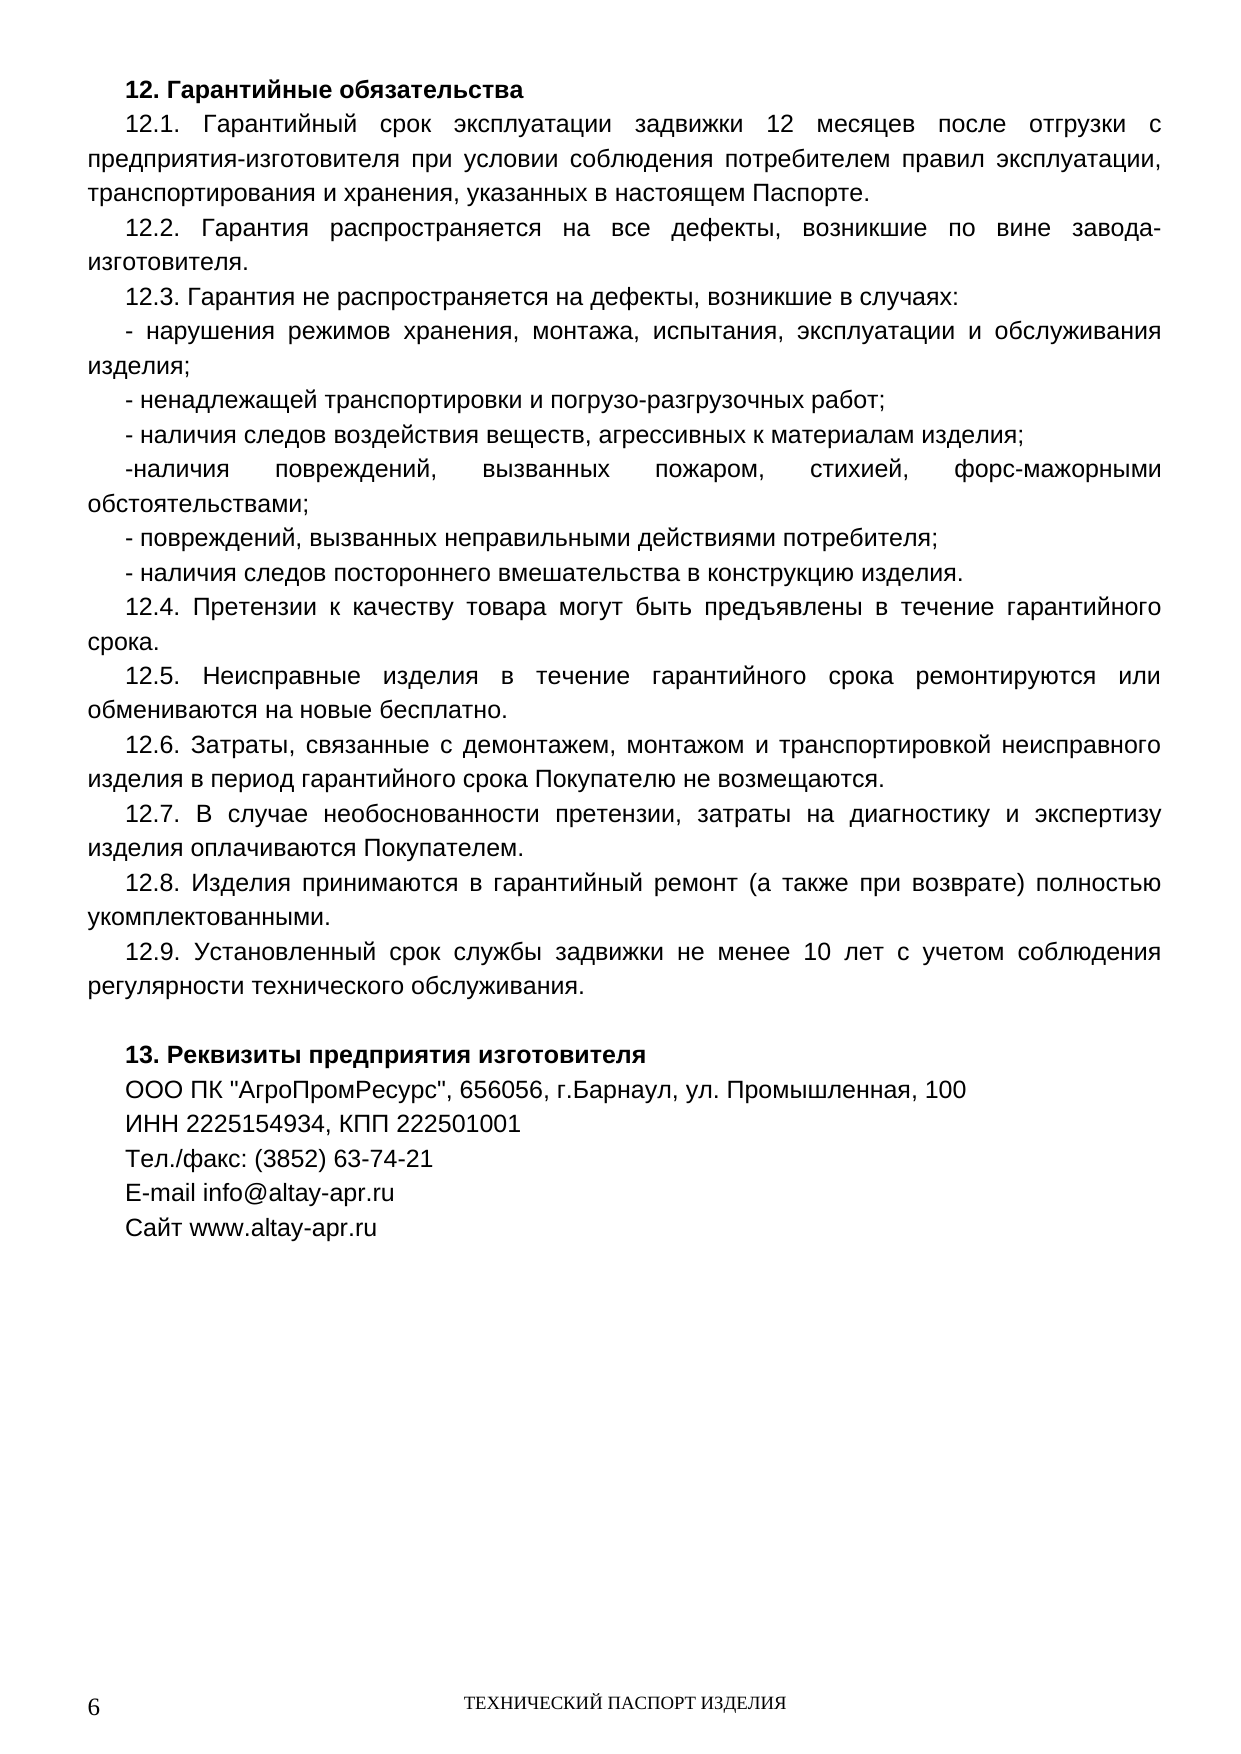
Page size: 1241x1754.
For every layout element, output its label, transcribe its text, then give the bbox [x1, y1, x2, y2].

text 12.5. Неисправные изделия в течение гарантийного срока ремонтируются или обмениваются на новые бесплатно. [87, 661, 1162, 724]
text 13. Реквизиты предприятия изготовителя [87, 1040, 1162, 1069]
text - нарушения режимов хранения, монтажа, испытания, эксплуатации и обслуживания изделия; [87, 316, 1162, 379]
text 12.9. Установленный срок службы задвижки не менее 10 лет с учетом соблюдения регулярности технического обслуживания. [87, 937, 1162, 1000]
text 12.1. Гарантийный срок эксплуатации задвижки 12 месяцев после отгрузки с предприятия-изготовителя при условии соблюдения потребителем правил эксплуатации, транспортирования и хранения, указанных в настоящем Паспорте. [87, 109, 1162, 207]
text 12.7. В случае необоснованности претензии, затраты на диагностику и экспертизу изделия оплачиваются Покупателем. [87, 799, 1162, 862]
text Тел./факс: (3852) 63-74-21 [87, 1144, 1162, 1172]
text Сайт www.altay-apr.ru [87, 1213, 1162, 1241]
text 12.3. Гарантия не распространяется на дефекты, возникшие в случаях: [87, 282, 1162, 311]
text 12.6. Затраты, связанные с демонтажем, монтажом и транспортировкой неисправного изделия в период гарантийного срока Покупателю не возмещаются. [87, 730, 1162, 793]
text 12.2. Гарантия распространяется на все дефекты, возникшие по вине завода-изготовителя. [87, 213, 1162, 276]
text 12. Гарантийные обязательства [87, 75, 1162, 104]
text - наличия следов воздействия веществ, агрессивных к материалам изделия; [87, 420, 1162, 448]
text E-mail info@altay-apr.ru [87, 1178, 1162, 1207]
text - повреждений, вызванных неправильными действиями потребителя; [87, 523, 1162, 552]
text - ненадлежащей транспортировки и погрузо-разгрузочных работ; [87, 385, 1162, 414]
text -наличия повреждений, вызванных пожаром, стихией, форс-мажорными обстоятельствами; [87, 454, 1162, 517]
text ИНН 2225154934, КПП 222501001 [87, 1109, 1162, 1138]
text - наличия следов постороннего вмешательства в конструкцию изделия. [87, 558, 1162, 586]
text 12.4. Претензии к качеству товара могут быть предъявлены в течение гарантийного срока. [87, 592, 1162, 655]
text 12.8. Изделия принимаются в гарантийный ремонт (а также при возврате) полностью укомплектованными. [87, 868, 1162, 931]
text ООО ПК "АгроПромРесурс", .Барнаул, ул. Промышленная, 100 [87, 1075, 1162, 1103]
